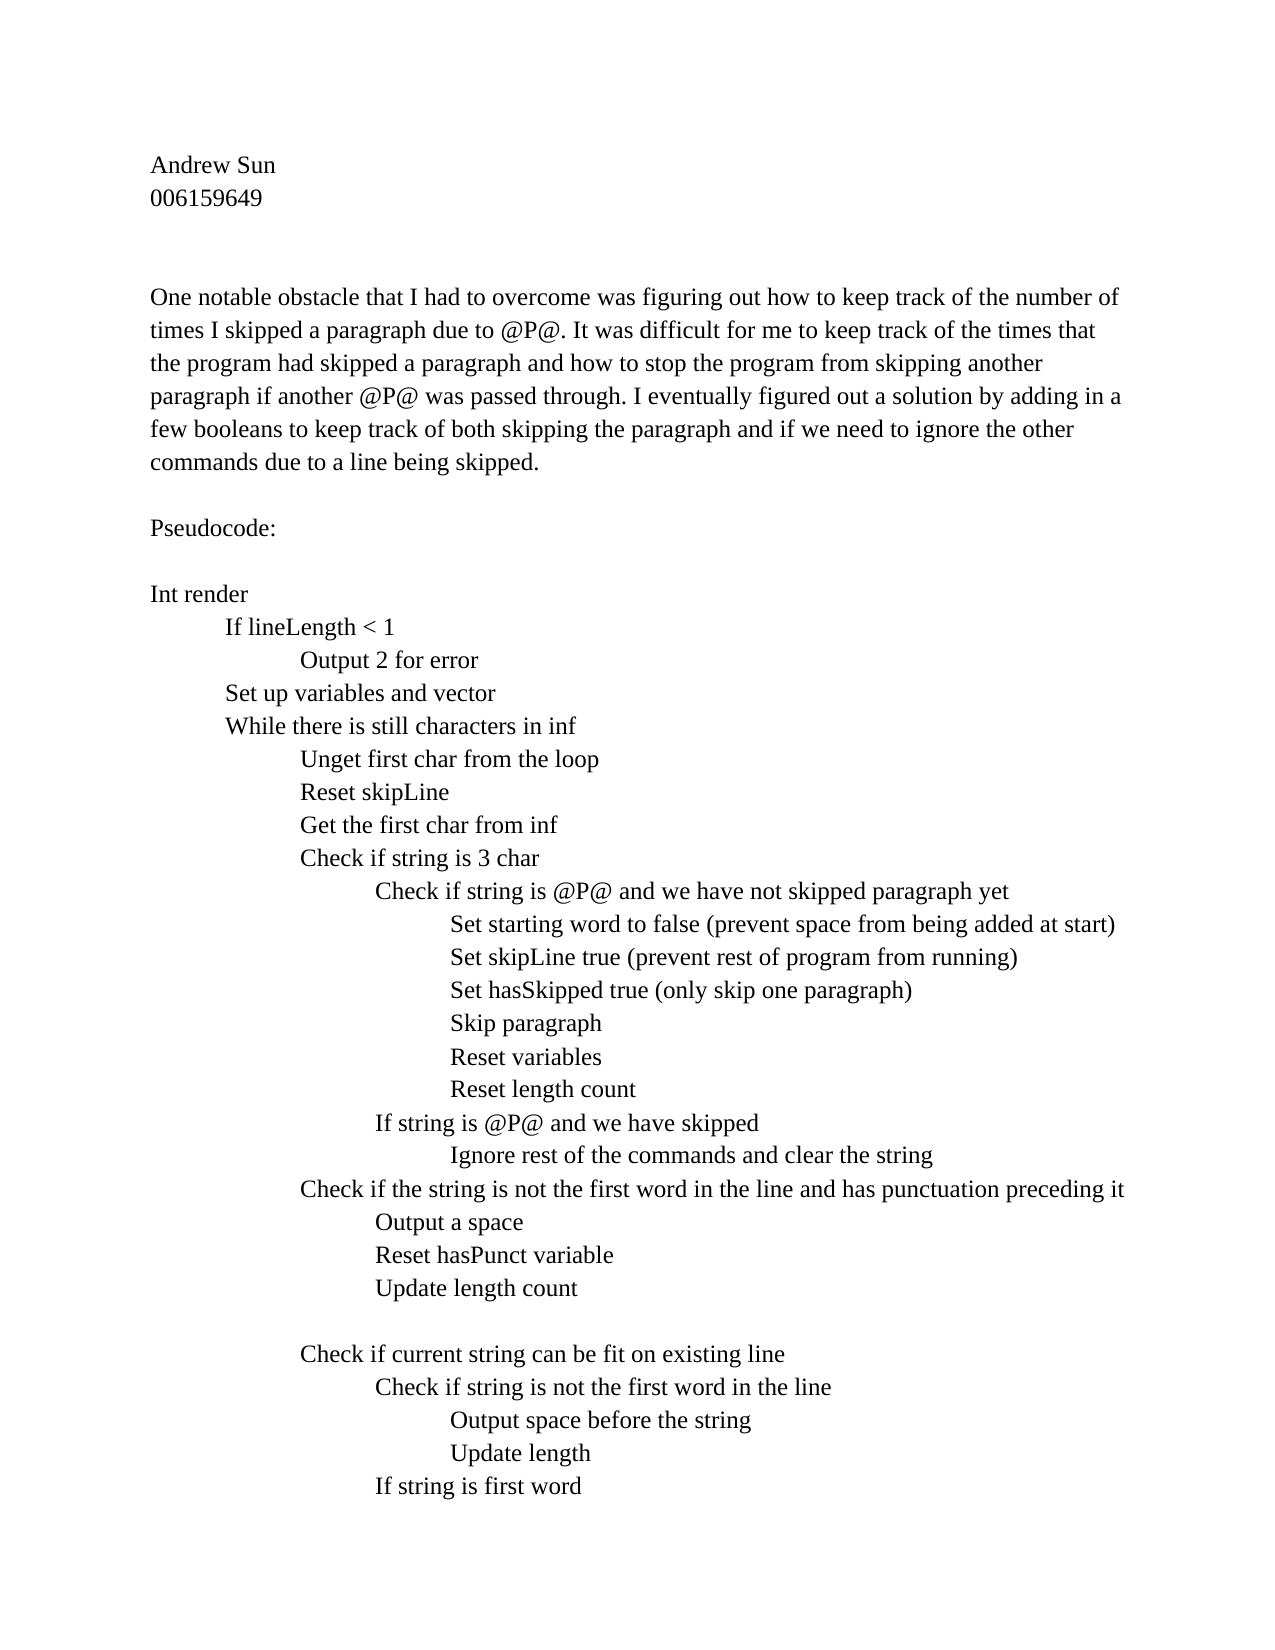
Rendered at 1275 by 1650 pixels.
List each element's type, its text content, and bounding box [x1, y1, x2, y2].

text One notable obstacle that I had to overcome was figuring out how to keep track of the number of times I skipped a paragraph due to @P@. It was difficult for me to keep track of the times that the program had skipped a paragraph and how to stop the program from skipping another paragraph if another @P@ was passed through. I eventually figured out a solution by adding in a few booleans to keep track of both skipping the paragraph and if we need to ignore the other commands due to a line being skipped. [150, 282, 1125, 476]
text Output space before the string [150, 1405, 1125, 1433]
text Check if string is not the first word in the line [150, 1372, 1125, 1401]
text Check if the string is not the first word in the line and has punctuation preceding it [150, 1174, 1125, 1202]
text 006159649 [150, 183, 1125, 212]
text Check if string is @P@ and we have not skipped paragraph yet [150, 876, 1125, 905]
text If lineLength < 1 [150, 612, 1125, 641]
text While there is still characters in inf [150, 711, 1125, 740]
text If string is first word [150, 1471, 1125, 1499]
text Check if current string can be fit on existing line [150, 1339, 1125, 1367]
text Output a space [150, 1207, 1125, 1235]
text Pseudocode: [150, 513, 1125, 542]
text Unget first char from the loop [150, 744, 1125, 773]
text If string is @P@ and we have skipped [150, 1108, 1125, 1136]
text Update length [150, 1438, 1125, 1467]
text Andrew Sun [150, 150, 1125, 179]
text Update length count [150, 1273, 1125, 1301]
text Reset skipLine [150, 777, 1125, 806]
text Skip paragraph [150, 1008, 1125, 1037]
text Check if string is 3 char [150, 843, 1125, 872]
text Reset length count [150, 1074, 1125, 1103]
text Int render [150, 579, 1125, 608]
text Get the first char from inf [150, 810, 1125, 839]
text Set skipLine true (prevent rest of program from running) [150, 942, 1125, 971]
text Set starting word to false (prevent space from being added at start) [150, 909, 1125, 938]
text Ignore rest of the commands and clear the string [150, 1141, 1125, 1169]
text Set up variables and vector [150, 678, 1125, 707]
text Output 2 for error [150, 645, 1125, 674]
text Reset hasPunct variable [150, 1240, 1125, 1268]
text Set hasSkipped true (only skip one paragraph) [150, 976, 1125, 1004]
text Reset variables [150, 1042, 1125, 1070]
